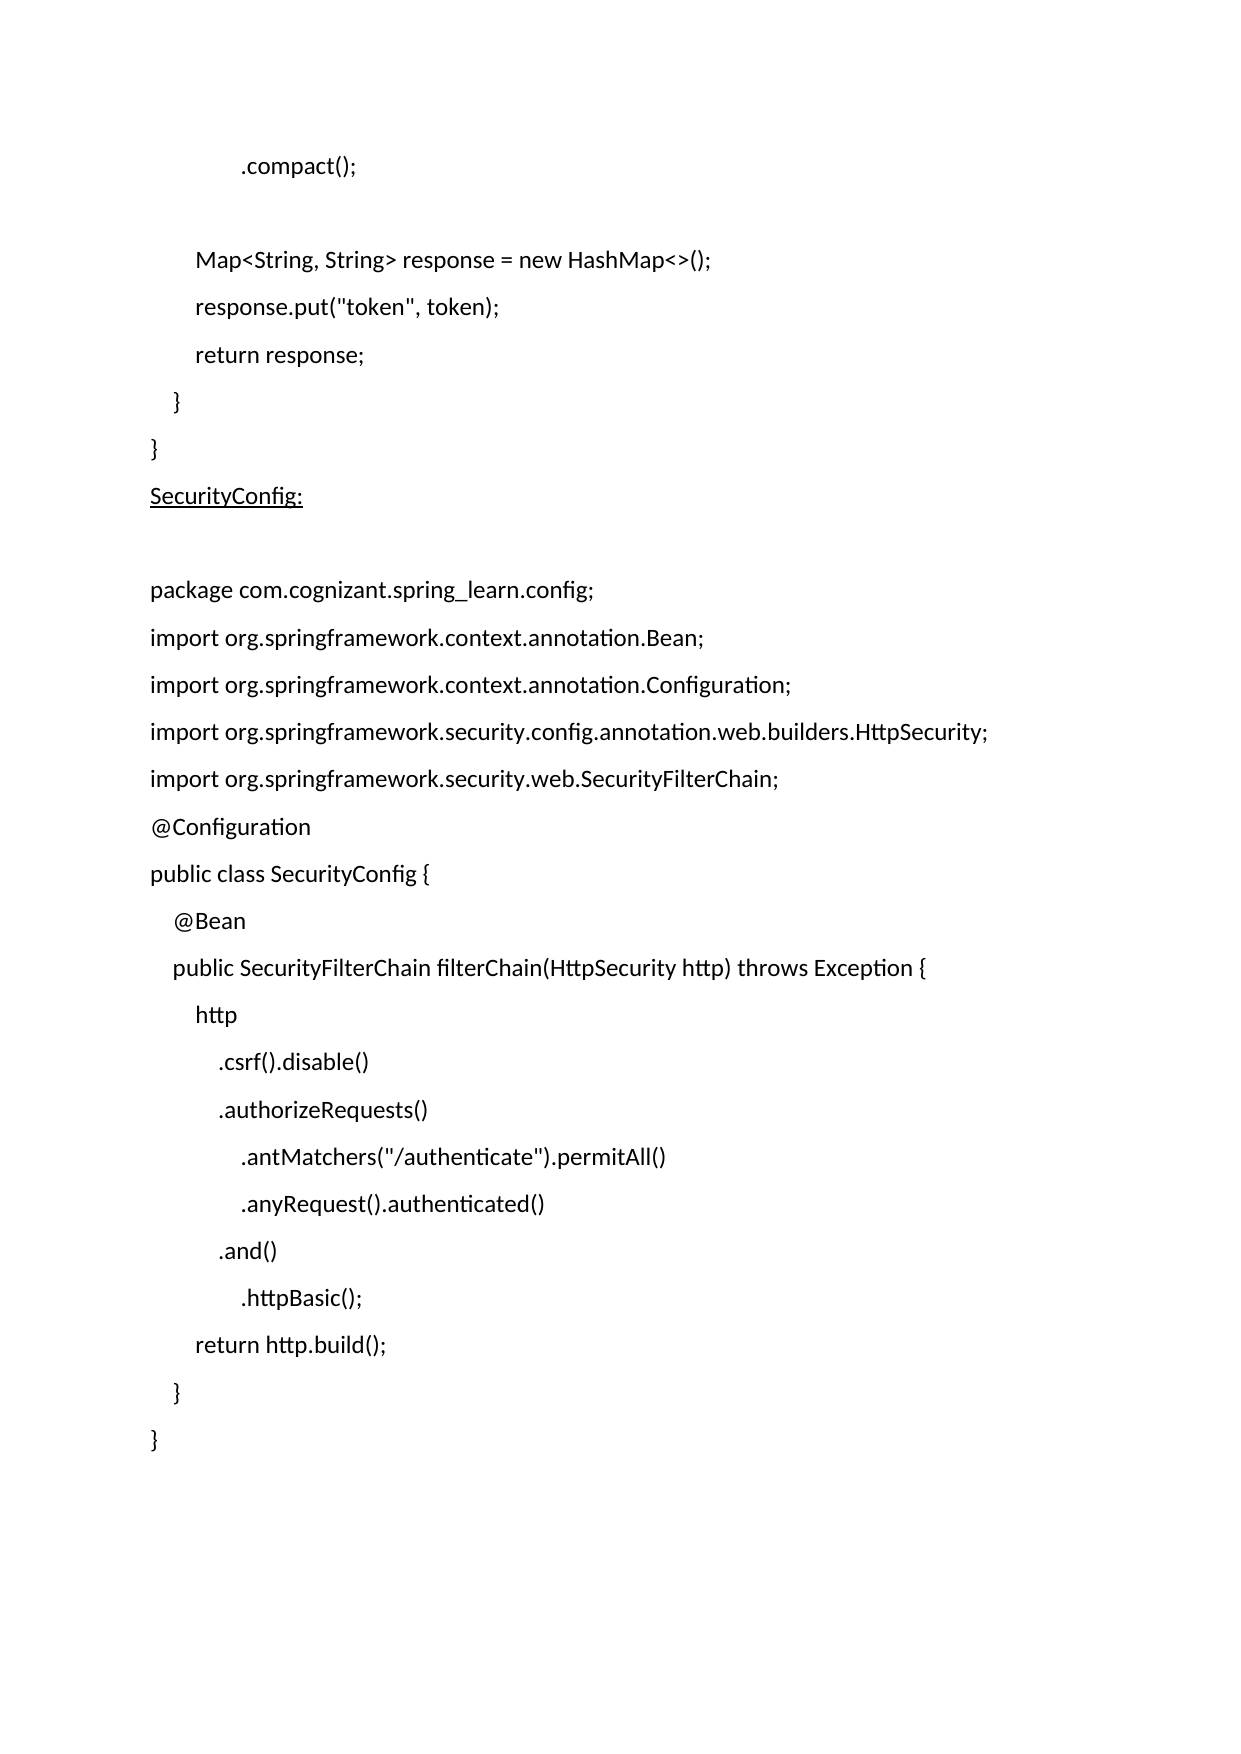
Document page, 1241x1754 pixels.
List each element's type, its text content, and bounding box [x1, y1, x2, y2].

text import org.springframework.security.config.annotation.web.builders.HttpSecurity; [150, 716, 1090, 747]
text .csrf().disable() [150, 1047, 1090, 1077]
text import org.springframework.context.annotation.Configuration; [150, 669, 1090, 699]
text } [150, 433, 1090, 464]
text } [150, 386, 1090, 416]
text public class SecurityConfig { [150, 858, 1090, 888]
text .authorizeRequests() [150, 1094, 1090, 1124]
text .antMatchers("/authenticate").permitAll() [150, 1141, 1090, 1171]
text public SecurityFilterChain filterChain(HttpSecurity http) throws Exception { [150, 952, 1090, 983]
text package com.cognizant.spring_learn.config; [150, 575, 1090, 605]
text Map<String, String> response = new HashMap<>(); [150, 244, 1090, 275]
text @Bean [150, 905, 1090, 936]
text import org.springframework.security.web.SecurityFilterChain; [150, 763, 1090, 794]
text @Configuration [150, 811, 1090, 841]
text } [150, 1377, 1090, 1407]
text response.put("token", token); [150, 292, 1090, 322]
text .anyRequest().authenticated() [150, 1188, 1090, 1219]
text .compact(); [150, 150, 1090, 181]
text .and() [150, 1235, 1090, 1266]
text SecurityConfig: [150, 480, 1090, 511]
text } [150, 1424, 1090, 1454]
text import org.springframework.context.annotation.Bean; [150, 622, 1090, 652]
text http [150, 999, 1090, 1030]
text return response; [150, 339, 1090, 369]
text return http.build(); [150, 1330, 1090, 1360]
text .httpBasic(); [150, 1282, 1090, 1313]
